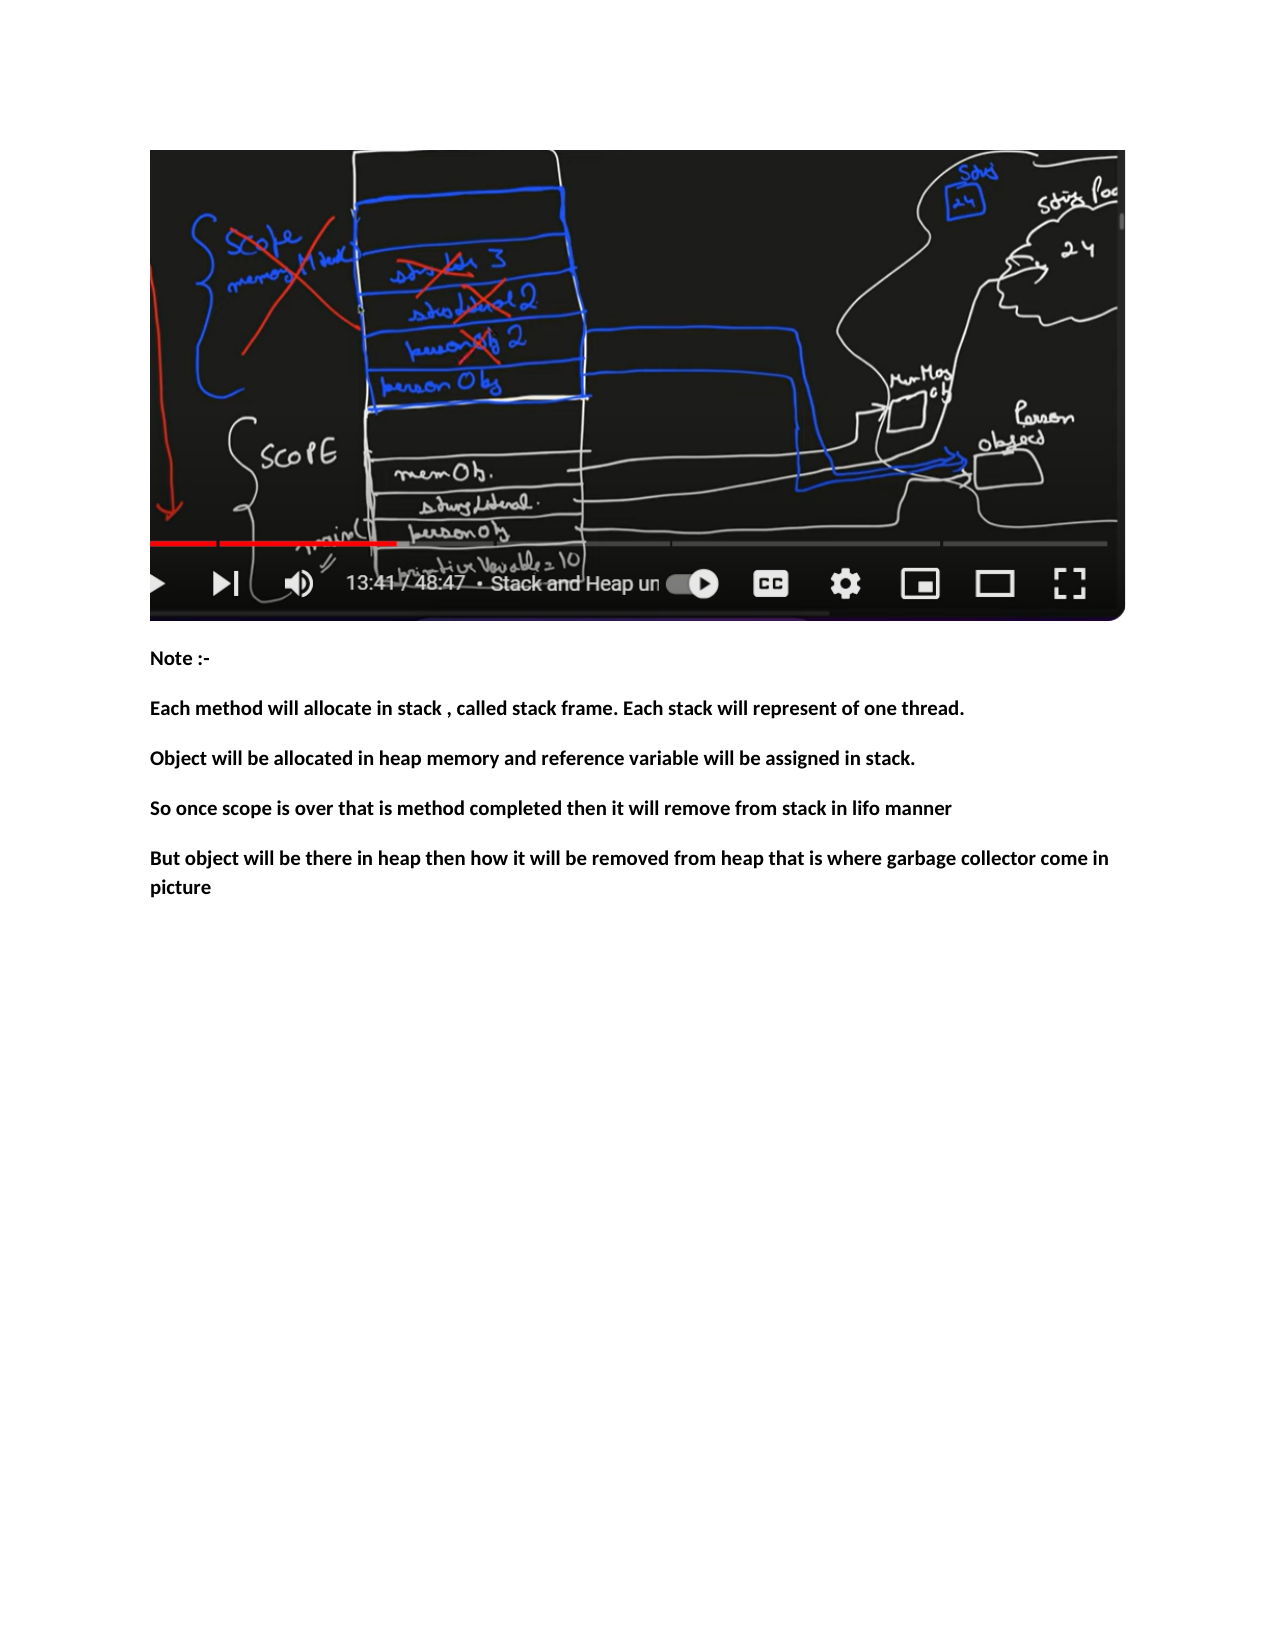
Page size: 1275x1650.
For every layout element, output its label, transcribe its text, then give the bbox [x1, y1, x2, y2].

text Each method will allocate in stack , called stack frame. Each stack will represent of one thread. [150, 695, 1125, 721]
text But object will be there in heap then how it will be removed from heap that is where garbage collector come in picture [150, 845, 1125, 900]
picture [150, 150, 1125, 621]
text Note :- [150, 645, 1125, 671]
text Object will be allocated in heap memory and reference variable will be assigned in stack. [150, 745, 1125, 771]
text So once scope is over that is method completed then it will remove from stack in lifo manner [150, 795, 1125, 821]
